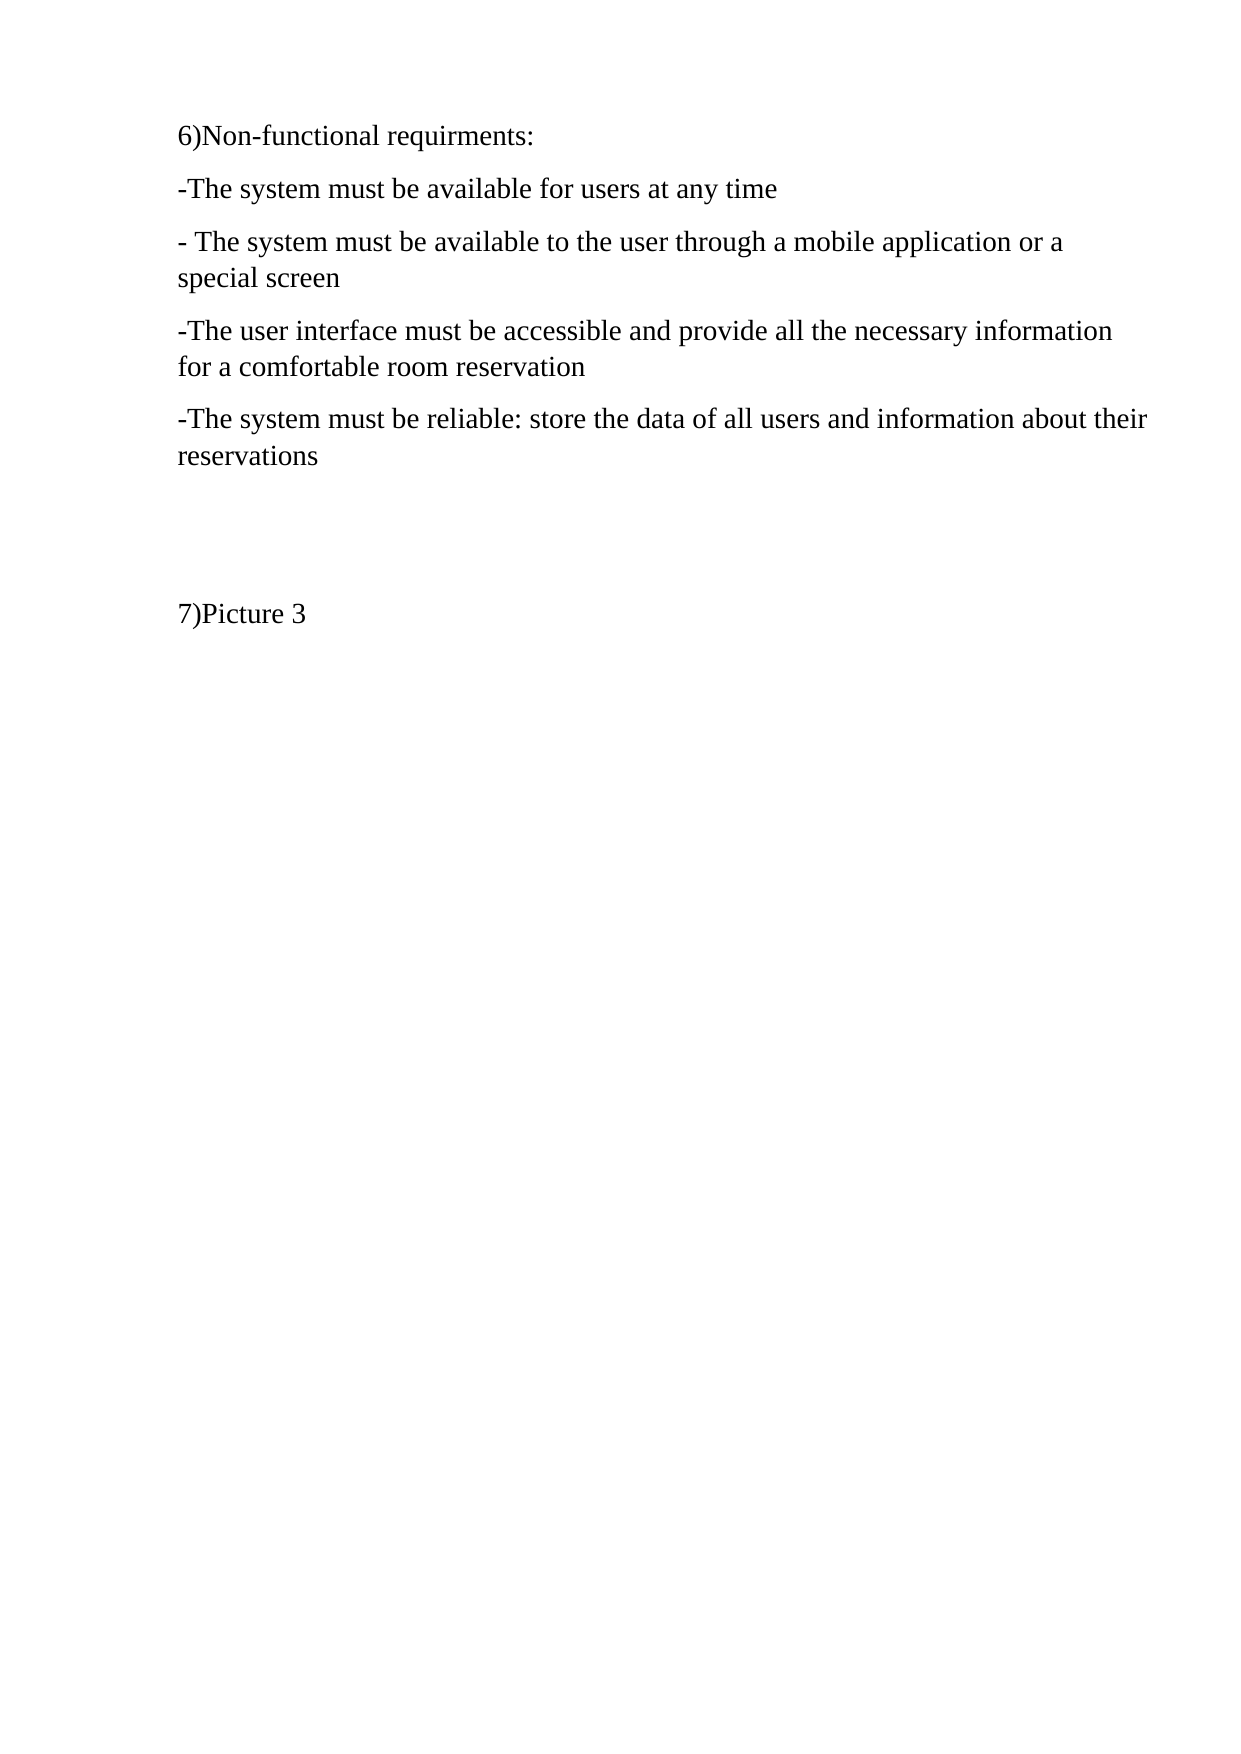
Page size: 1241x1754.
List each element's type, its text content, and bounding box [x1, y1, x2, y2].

text -The system must be reliable: store the data of all users and information about their reservations [177, 402, 1152, 471]
text 6)Non-functional requirments: [177, 118, 1152, 152]
text - The system must be available to the user through a mobile application or a special screen [177, 224, 1152, 293]
text 7)Picture 3 [177, 596, 1152, 630]
text -The user interface must be accessible and provide all the necessary information for a comfortable room reservation [177, 313, 1152, 382]
text -The system must be available for users at any time [177, 171, 1152, 204]
